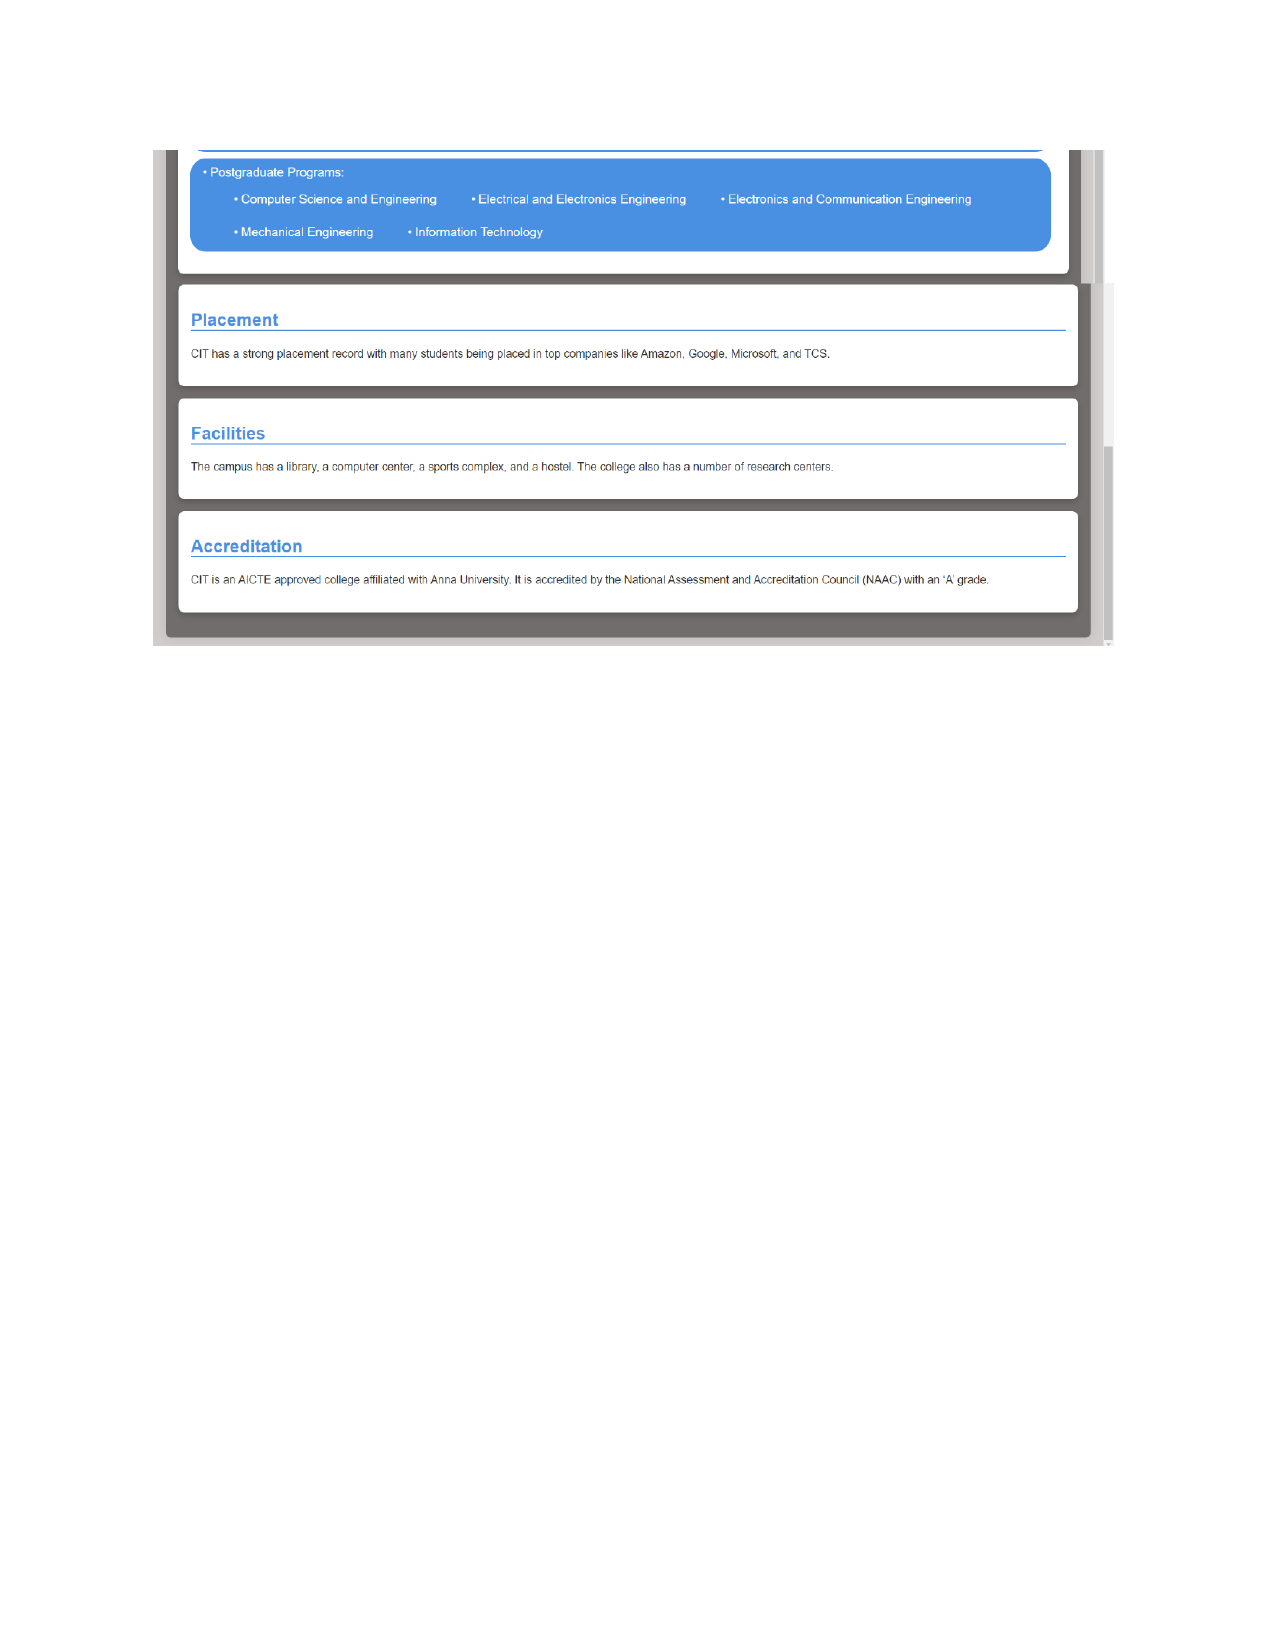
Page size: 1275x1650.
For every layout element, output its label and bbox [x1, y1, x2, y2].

picture [150, 150, 1125, 651]
